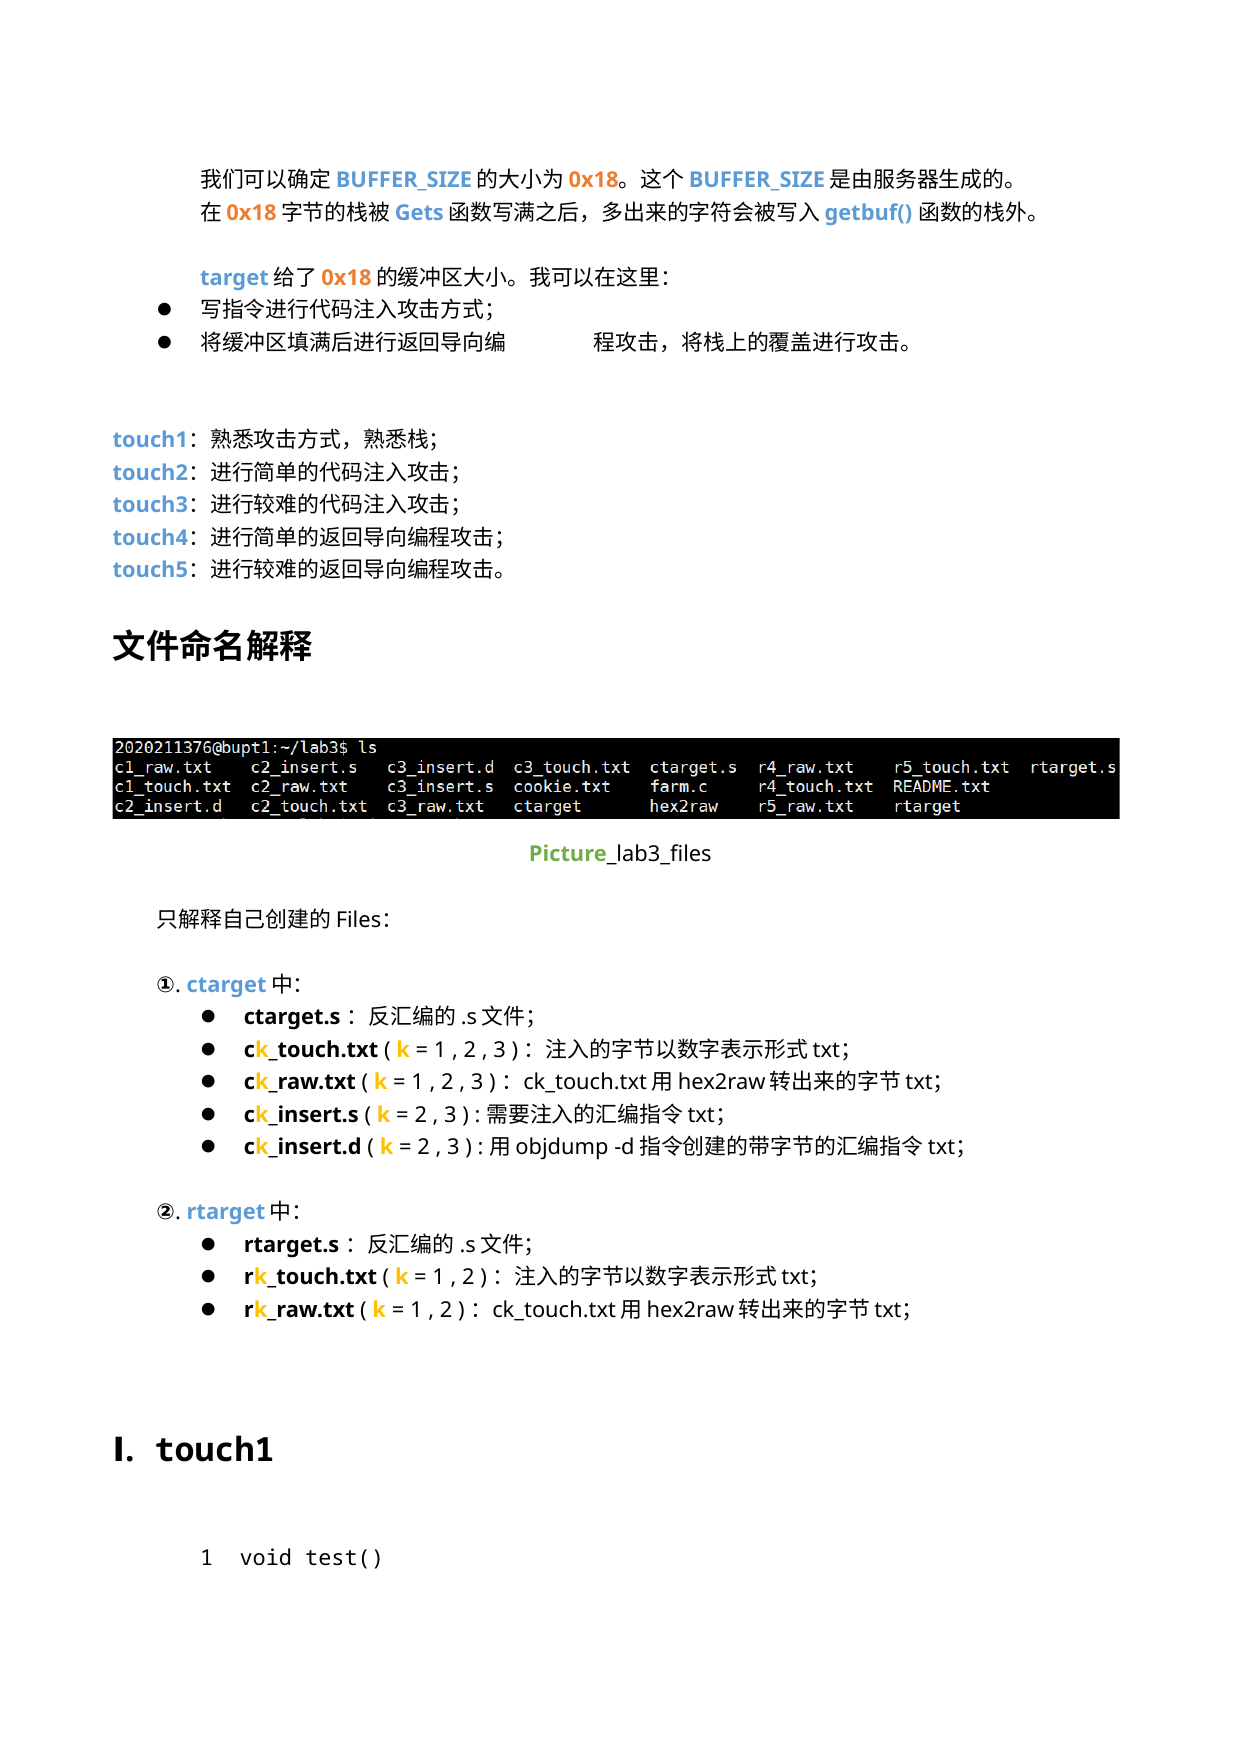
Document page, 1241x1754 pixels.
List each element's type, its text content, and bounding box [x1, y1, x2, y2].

list ck_insert.s ( k = 2 , 3 ) : 需要注入的汇编指令txt； [200, 1096, 1128, 1129]
text target给了0x18的缓冲区大小。我可以在这里： [112, 259, 1128, 292]
text touch3：进行较难的代码注入攻击； [112, 487, 1128, 519]
subtitle Ⅰ. touch1 [112, 1416, 1128, 1481]
text touch5：进行较难的返回导向编程攻击。 [112, 552, 319, 584]
text 我们可以确定BUFFER_SIZE的大小为0x18。这个BUFFER_SIZE是由服务器生成的。 [112, 162, 1128, 194]
text 只解释自己创建的Files： [112, 901, 1128, 934]
list ctarget.s ：反汇编的 .s文件； [200, 999, 1128, 1031]
text touch4：进行简单的返回导向编程攻击； [112, 519, 1128, 552]
list ck_raw.txt ( k = 1 , 2 , 3 ) ：ck_touch.txt用hex2raw转出来的字节txt； [200, 1064, 1128, 1096]
text touch1：熟悉攻击方式，熟悉栈； [112, 422, 1128, 454]
subtitle 文件命名解释 [112, 612, 1128, 677]
list rk_touch.txt ( k = 1 , 2 ) ：注入的字节以数字表示形式txt； [200, 1259, 1128, 1291]
text 1 void test() [142, 1541, 1128, 1573]
list rk_raw.txt ( k = 1 , 2 ) ：ck_touch.txt用hex2raw转出来的字节txt； [200, 1291, 1128, 1324]
text touch2：进行简单的代码注入攻击； [112, 454, 1128, 487]
list ck_touch.txt ( k = 1 , 2 , 3 ) ：注入的字节以数字表示形式txt； [200, 1031, 1128, 1064]
text ②. rtarget中： [112, 1194, 1128, 1226]
text ①. ctarget中： [112, 966, 1128, 999]
list rtarget.s ：反汇编的 .s文件； [200, 1226, 1128, 1259]
list ck_insert.d ( k = 2 , 3 ) : 用objdump -d指令创建的带字节的汇编指令txt； [200, 1129, 1128, 1161]
picture [112, 738, 1120, 819]
text Picture_lab3_files [112, 836, 1128, 869]
text touch5：进行较难的返回导向编程攻击。 [451, 552, 1128, 584]
list 将缓冲区填满后进行返回导向编 程攻击，将栈上的覆盖进行攻击。 [156, 324, 1128, 357]
list 写指令进行代码注入攻击方式； [156, 292, 1128, 324]
text 在0x18字节的栈被Gets函数写满之后，多出来的字符会被写入getbuf() 函数的栈外。 [112, 194, 1128, 227]
